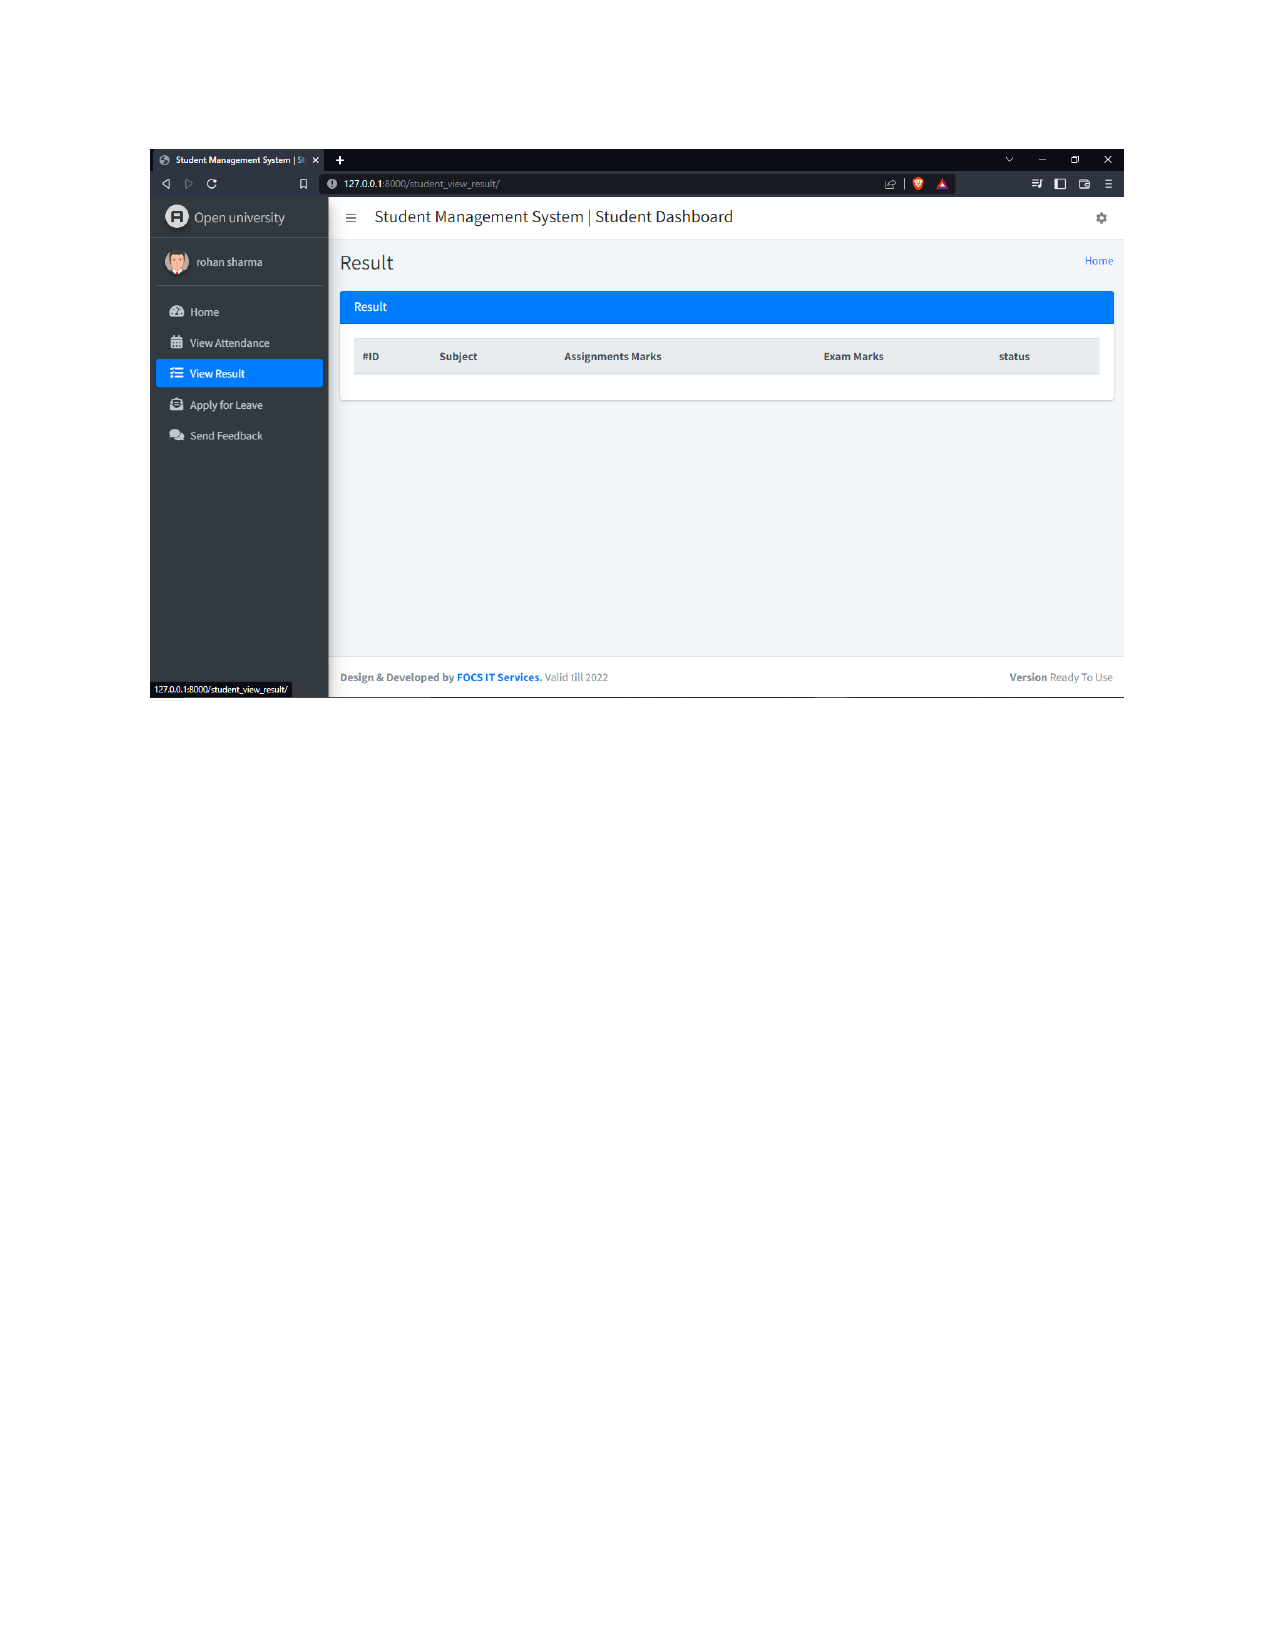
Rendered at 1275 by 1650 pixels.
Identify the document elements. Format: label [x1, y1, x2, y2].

picture [150, 149, 1124, 698]
